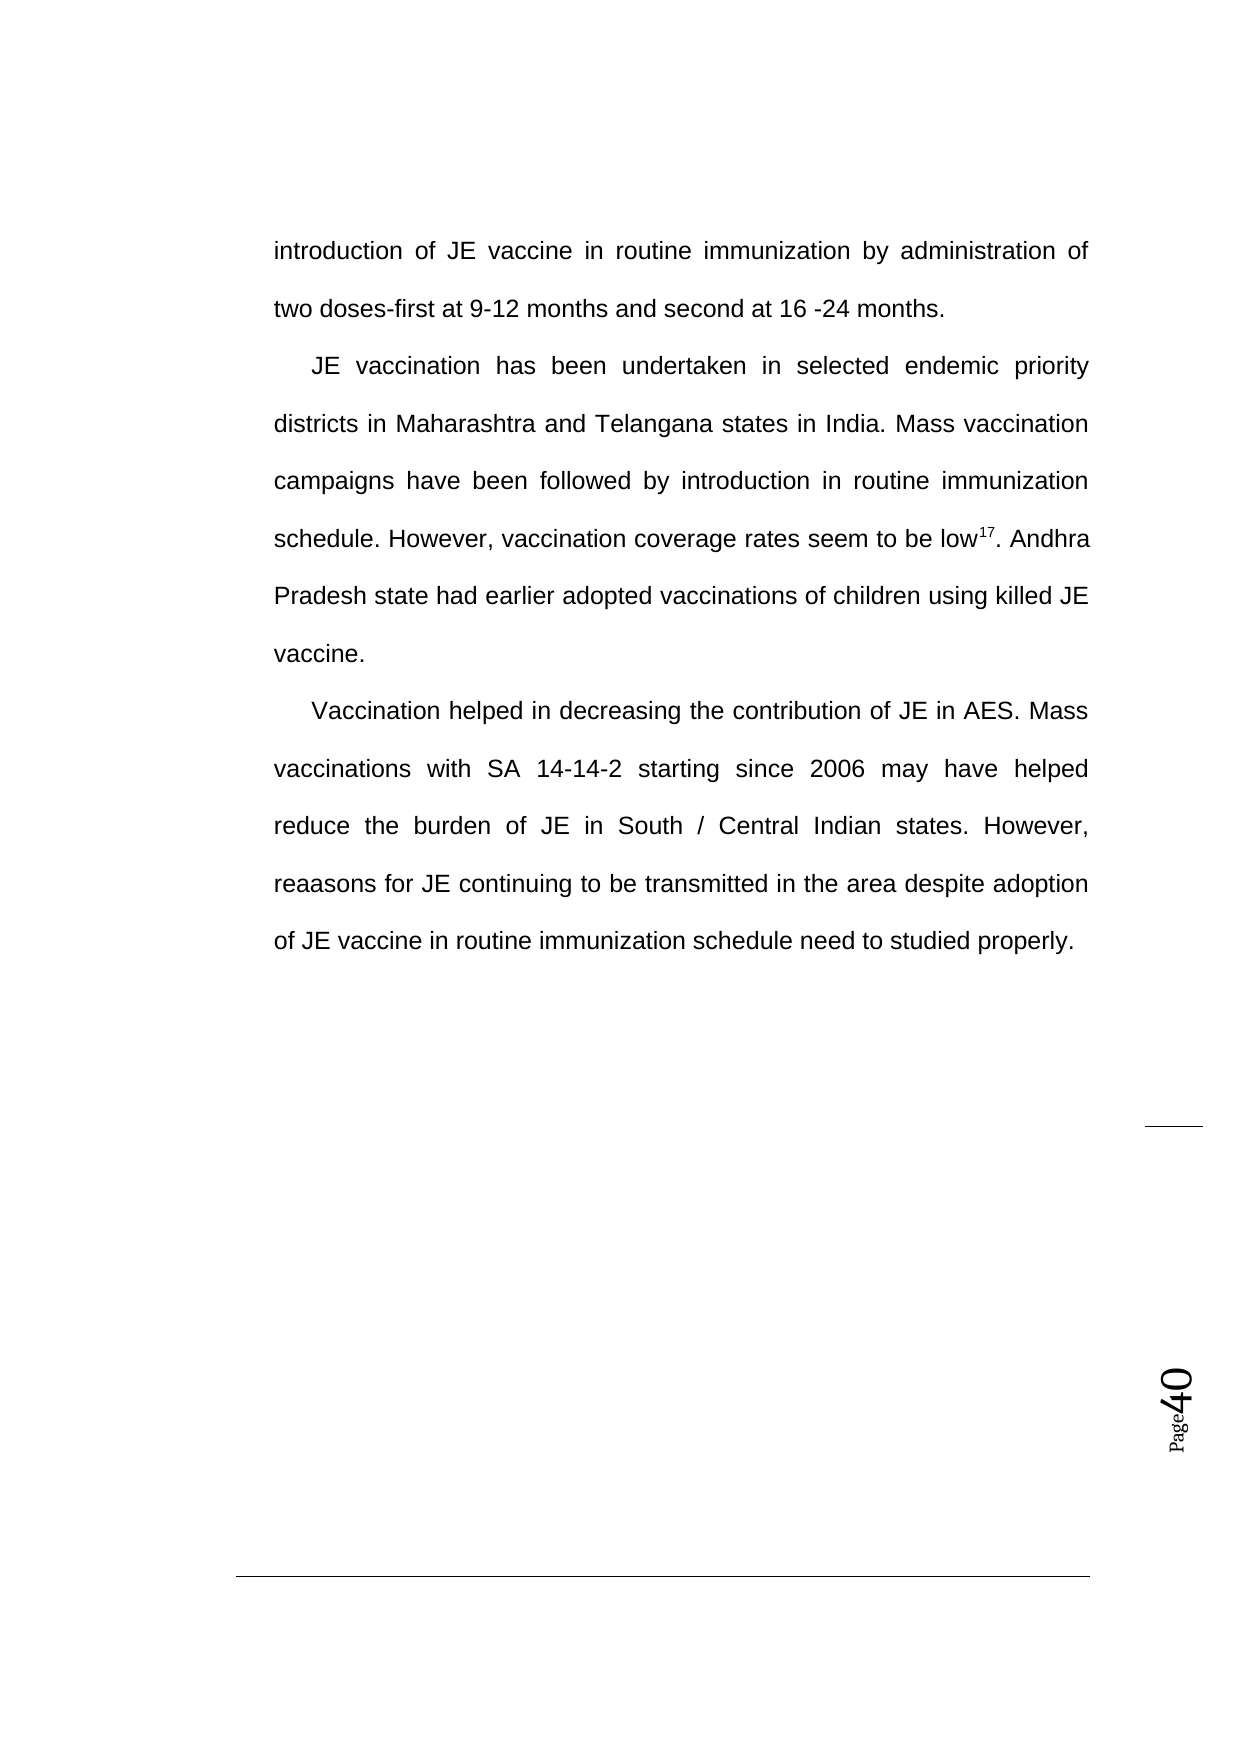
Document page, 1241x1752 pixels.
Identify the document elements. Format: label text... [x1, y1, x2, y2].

list Vaccination helped in decreasing the contribution of JE in AES. Mass vaccinations with SA 14-14-2 starting since 2006 may have helped reduce the burden of JE in South / Central Indian states. However, reaasons for JE continuing to be transmitted in the area despite adoption of JE vaccine in routine immunization schedule need to studied properly. [274, 696, 1090, 955]
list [274, 236, 1090, 322]
list JE vaccination has been undertaken in selected endemic priority districts in Maharashtra and Telangana states in India. Mass vaccination campaigns have been followed by introduction in routine immunization schedule. However, vaccination coverage rates seem to be low17. Andhra Pradesh state had earlier adopted vaccinations of children using killed JE vaccine. [274, 351, 1090, 667]
